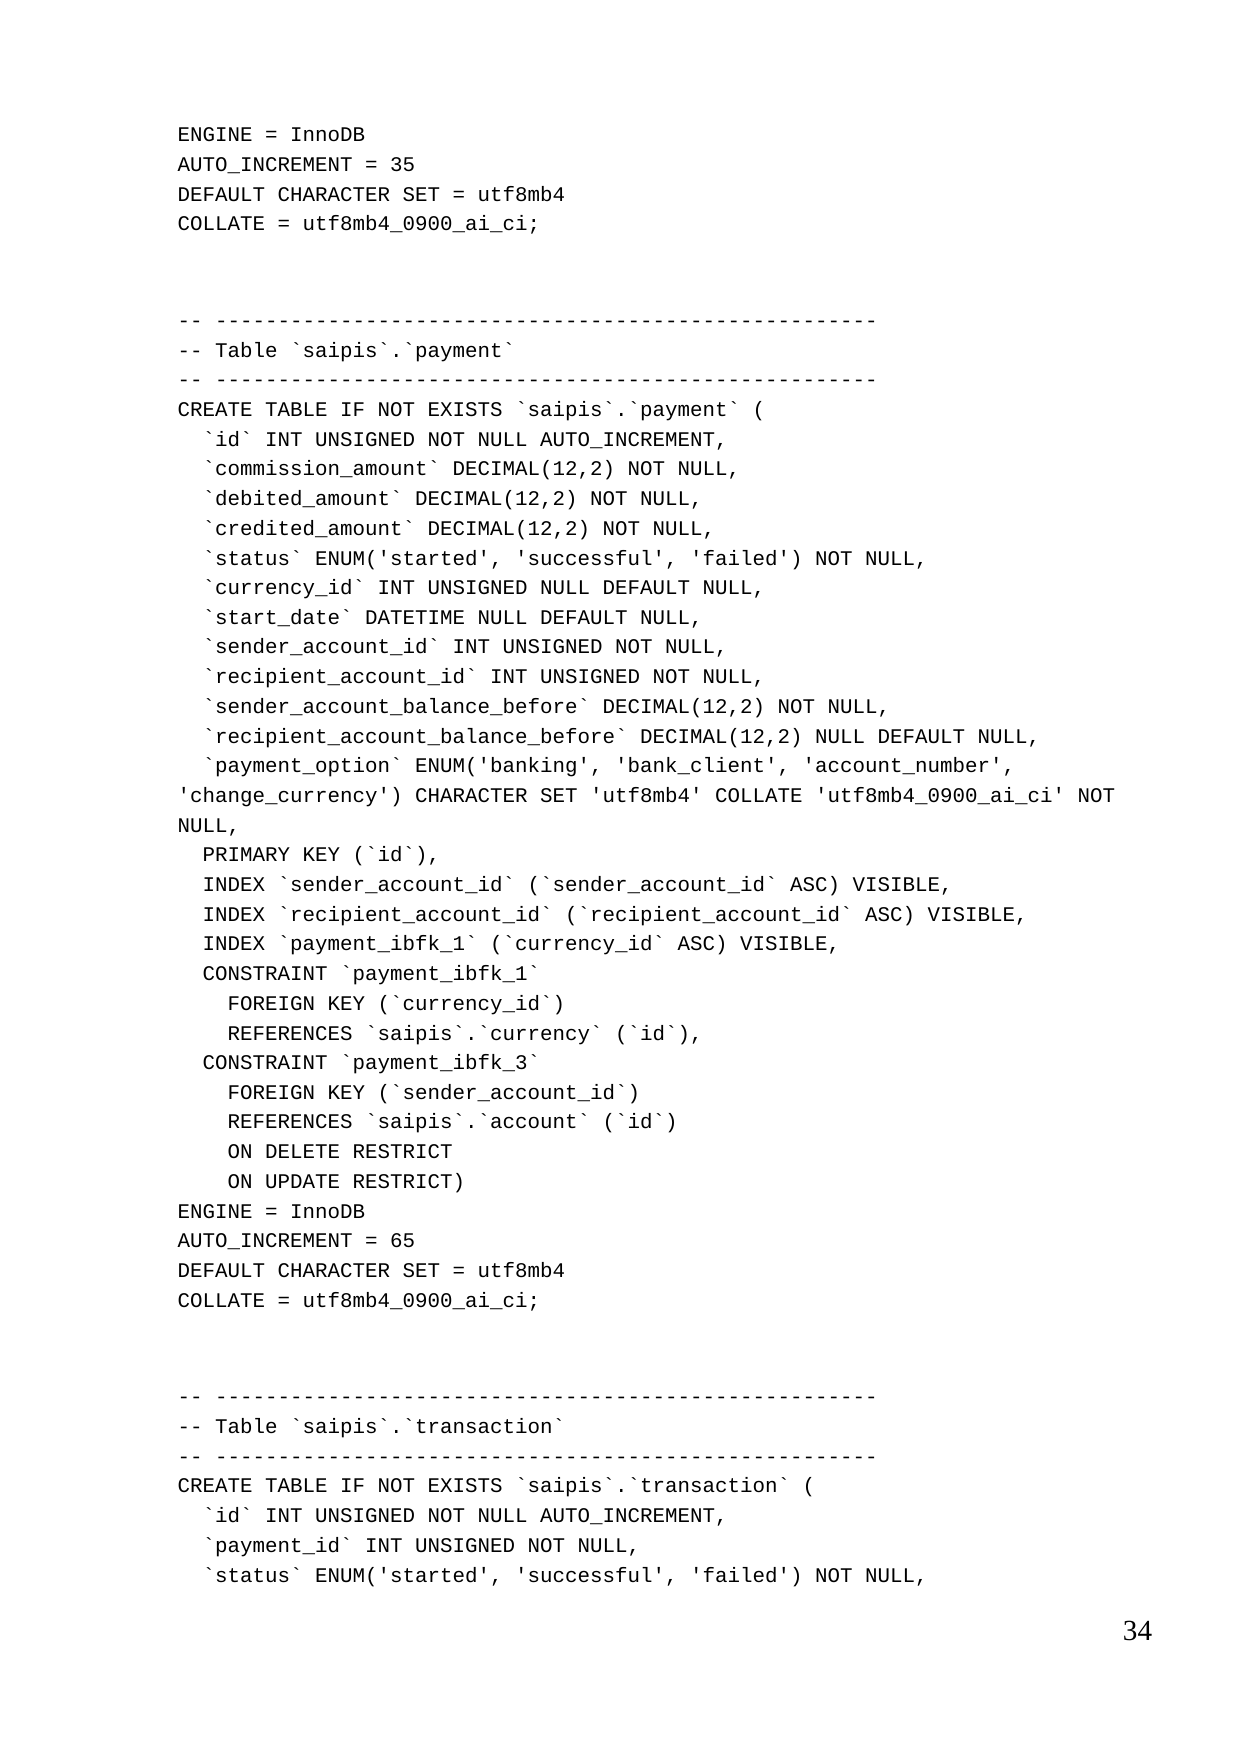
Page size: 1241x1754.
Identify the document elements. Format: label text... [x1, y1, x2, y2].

text COLLATE = utf8mb4_0900_ai_ci; [177, 1284, 1152, 1313]
text ENGINE = InnoDB [177, 1194, 1152, 1224]
text INDEX `sender_account_id` (`sender_account_id` ASC) VISIBLE, [177, 868, 1152, 898]
text `commission_amount` DECIMAL(12,2) NOT NULL, [177, 452, 1152, 482]
text -- Table `saipis`.`payment` [177, 334, 1152, 363]
text INDEX `payment_ibfk_1` (`currency_id` ASC) VISIBLE, [177, 927, 1152, 957]
text AUTO_INCREMENT = 65 [177, 1224, 1152, 1254]
text COLLATE = utf8mb4_0900_ai_ci; [177, 207, 1152, 237]
text CONSTRAINT `payment_ibfk_1` [177, 957, 1152, 987]
text PRIMARY KEY (`id`), [177, 838, 1152, 868]
text -- Table `saipis`.`transaction` [177, 1410, 1152, 1440]
text `payment_option` ENUM('banking', 'bank_client', 'account_number', 'change_currency') CHARACTER SET 'utf8mb4' COLLATE 'utf8mb4_0900_ai_ci' NOT NULL, [177, 749, 1152, 838]
text AUTO_INCREMENT = 35 [177, 148, 1152, 177]
text `sender_account_balance_before` DECIMAL(12,2) NOT NULL, [177, 690, 1152, 719]
text -- ----------------------------------------------------- [177, 1440, 1152, 1469]
text `id` INT UNSIGNED NOT NULL AUTO_INCREMENT, [177, 423, 1152, 452]
text `currency_id` INT UNSIGNED NULL DEFAULT NULL, [177, 571, 1152, 601]
text `id` INT UNSIGNED NOT NULL AUTO_INCREMENT, [177, 1499, 1152, 1529]
text `credited_amount` DECIMAL(12,2) NOT NULL, [177, 512, 1152, 541]
text `debited_amount` DECIMAL(12,2) NOT NULL, [177, 482, 1152, 512]
text FOREIGN KEY (`sender_account_id`) [177, 1076, 1152, 1106]
text REFERENCES `saipis`.`account` (`id`) [177, 1106, 1152, 1135]
text REFERENCES `saipis`.`currency` (`id`), [177, 1016, 1152, 1046]
text DEFAULT CHARACTER SET = utf8mb4 [177, 1254, 1152, 1284]
text `payment_id` INT UNSIGNED NOT NULL, [177, 1529, 1152, 1558]
text DEFAULT CHARACTER SET = utf8mb4 [177, 177, 1152, 207]
text FOREIGN KEY (`currency_id`) [177, 987, 1152, 1016]
text `sender_account_id` INT UNSIGNED NOT NULL, [177, 631, 1152, 660]
text INDEX `recipient_account_id` (`recipient_account_id` ASC) VISIBLE, [177, 898, 1152, 927]
text `recipient_account_balance_before` DECIMAL(12,2) NULL DEFAULT NULL, [177, 719, 1152, 749]
text `status` ENUM('started', 'successful', 'failed') NOT NULL, [177, 1558, 1152, 1588]
text `start_date` DATETIME NULL DEFAULT NULL, [177, 601, 1152, 631]
text -- ----------------------------------------------------- [177, 1380, 1152, 1410]
text ON UPDATE RESTRICT) [177, 1165, 1152, 1194]
text -- ----------------------------------------------------- [177, 363, 1152, 393]
text -- ----------------------------------------------------- [177, 304, 1152, 334]
text ENGINE = InnoDB [177, 118, 1152, 148]
text `recipient_account_id` INT UNSIGNED NOT NULL, [177, 660, 1152, 690]
text `status` ENUM('started', 'successful', 'failed') NOT NULL, [177, 541, 1152, 571]
text ON DELETE RESTRICT [177, 1135, 1152, 1165]
text CONSTRAINT `payment_ibfk_3` [177, 1046, 1152, 1076]
text CREATE TABLE IF NOT EXISTS `saipis`.`transaction` ( [177, 1469, 1152, 1499]
text CREATE TABLE IF NOT EXISTS `saipis`.`payment` ( [177, 393, 1152, 423]
